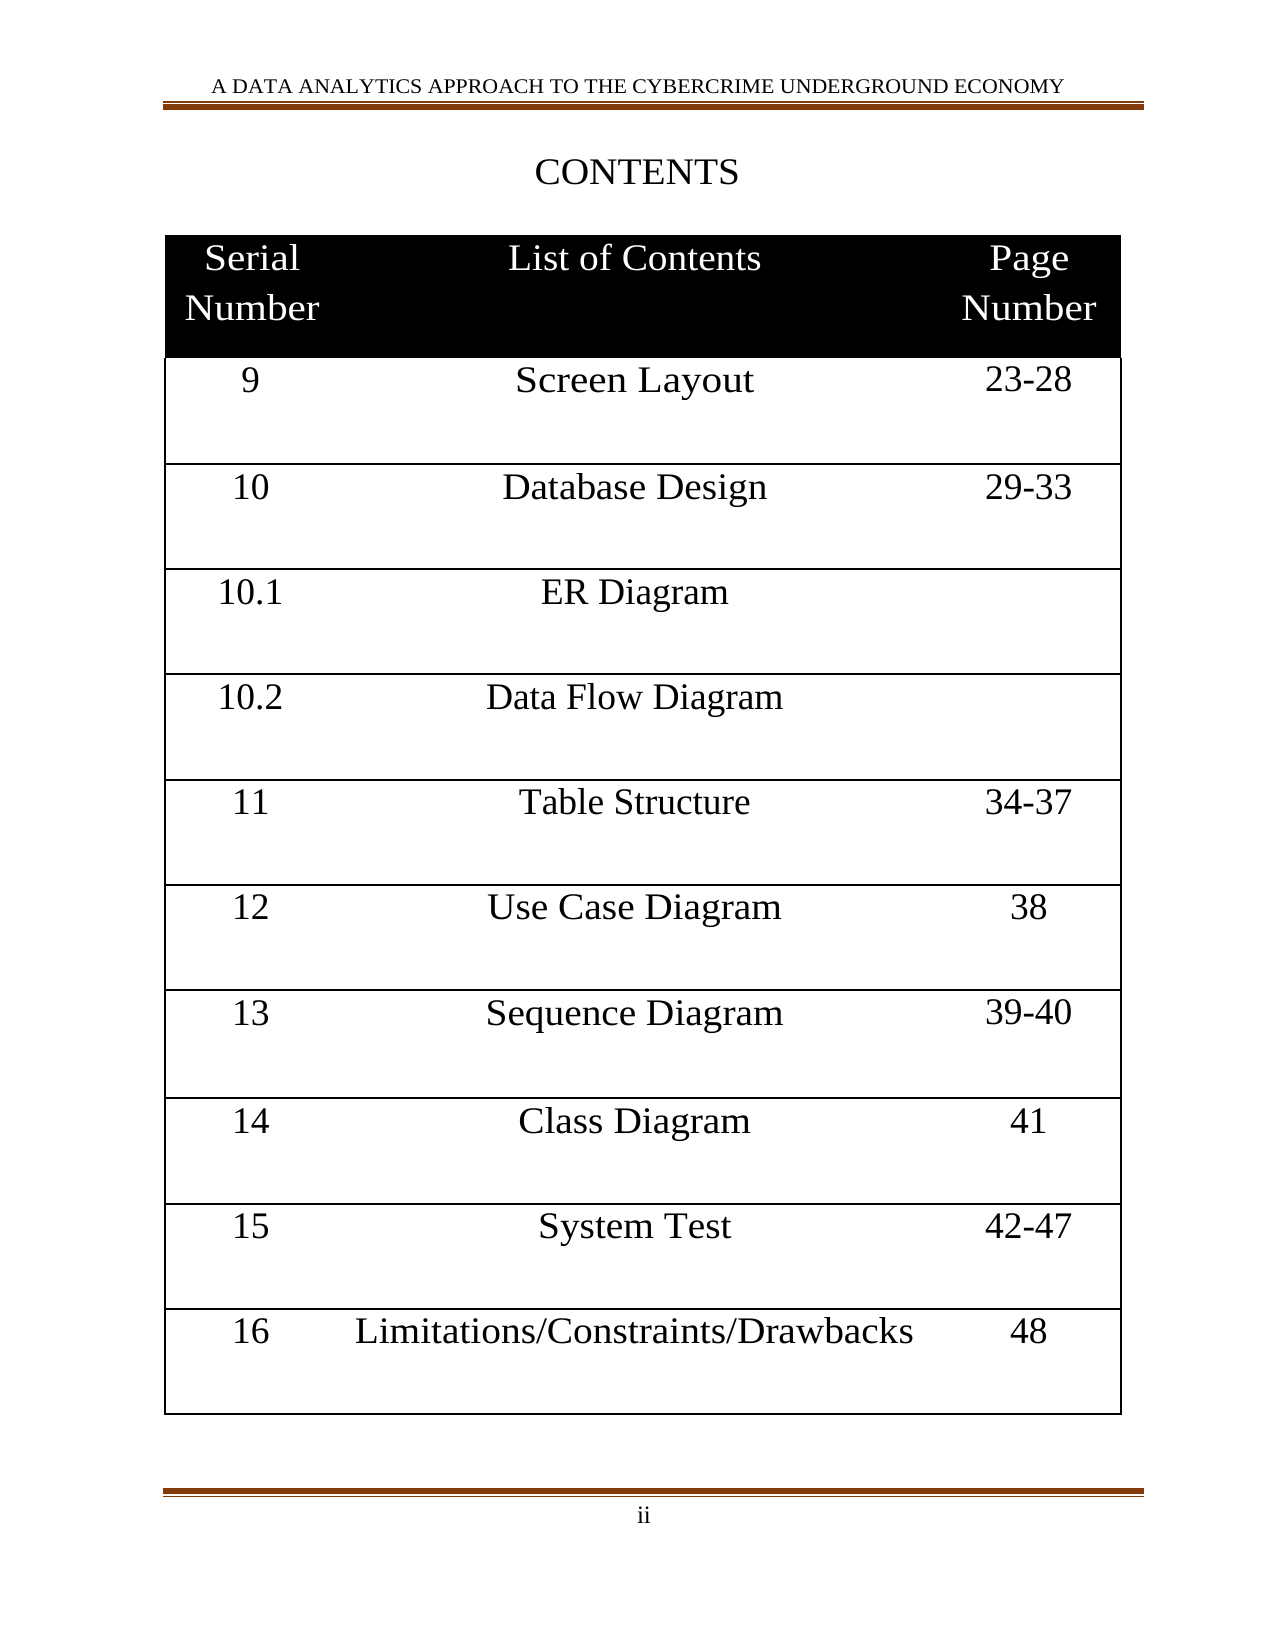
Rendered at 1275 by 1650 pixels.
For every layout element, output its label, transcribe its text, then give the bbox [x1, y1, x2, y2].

table_cell 10 [166, 465, 331, 568]
text CONTENTS [532, 150, 742, 193]
table_cell 29-33 [940, 465, 1120, 568]
table_cell 12 [166, 886, 331, 988]
table_cell 15 [166, 1205, 331, 1307]
table_cell 9 [166, 358, 331, 463]
table_cell 39-40 [940, 991, 1120, 1097]
table_cell Table Structure [331, 781, 940, 883]
table_cell 10.1 [166, 570, 331, 673]
text A DATA ANALYTICS APPROACH TO THE CYBERCRIME UNDERGROUND ECONOMY [211, 74, 1135, 98]
table_cell 34-37 [940, 781, 1120, 883]
table_cell 41 [940, 1099, 1120, 1202]
table_cell 48 [940, 1310, 1120, 1413]
table_cell Screen Layout [331, 358, 940, 463]
table_cell 14 [166, 1099, 331, 1202]
table_header List of Contents [331, 235, 940, 358]
text ii [532, 1500, 755, 1528]
table_cell Limitations/Constraints/Drawbacks [331, 1310, 940, 1413]
table_cell [940, 675, 1120, 778]
table_cell 11 [166, 781, 331, 883]
table_cell [940, 570, 1120, 673]
table_cell 23-28 [940, 358, 1120, 463]
table_cell Use Case Diagram [331, 886, 940, 988]
table_cell 38 [940, 886, 1120, 988]
table_cell 13 [166, 991, 331, 1097]
table_cell ER Diagram [331, 570, 940, 673]
table_cell Sequence Diagram [331, 991, 940, 1097]
table_header Page Number [940, 235, 1121, 358]
table_cell 16 [166, 1310, 331, 1413]
table_cell 42-47 [940, 1205, 1120, 1307]
table_cell Database Design [331, 465, 940, 568]
table_cell System Test [331, 1205, 940, 1307]
table_header Serial Number [165, 235, 331, 358]
table_cell Data Flow Diagram [331, 675, 940, 778]
table_cell Class Diagram [331, 1099, 940, 1202]
table_cell 10.2 [166, 675, 331, 778]
